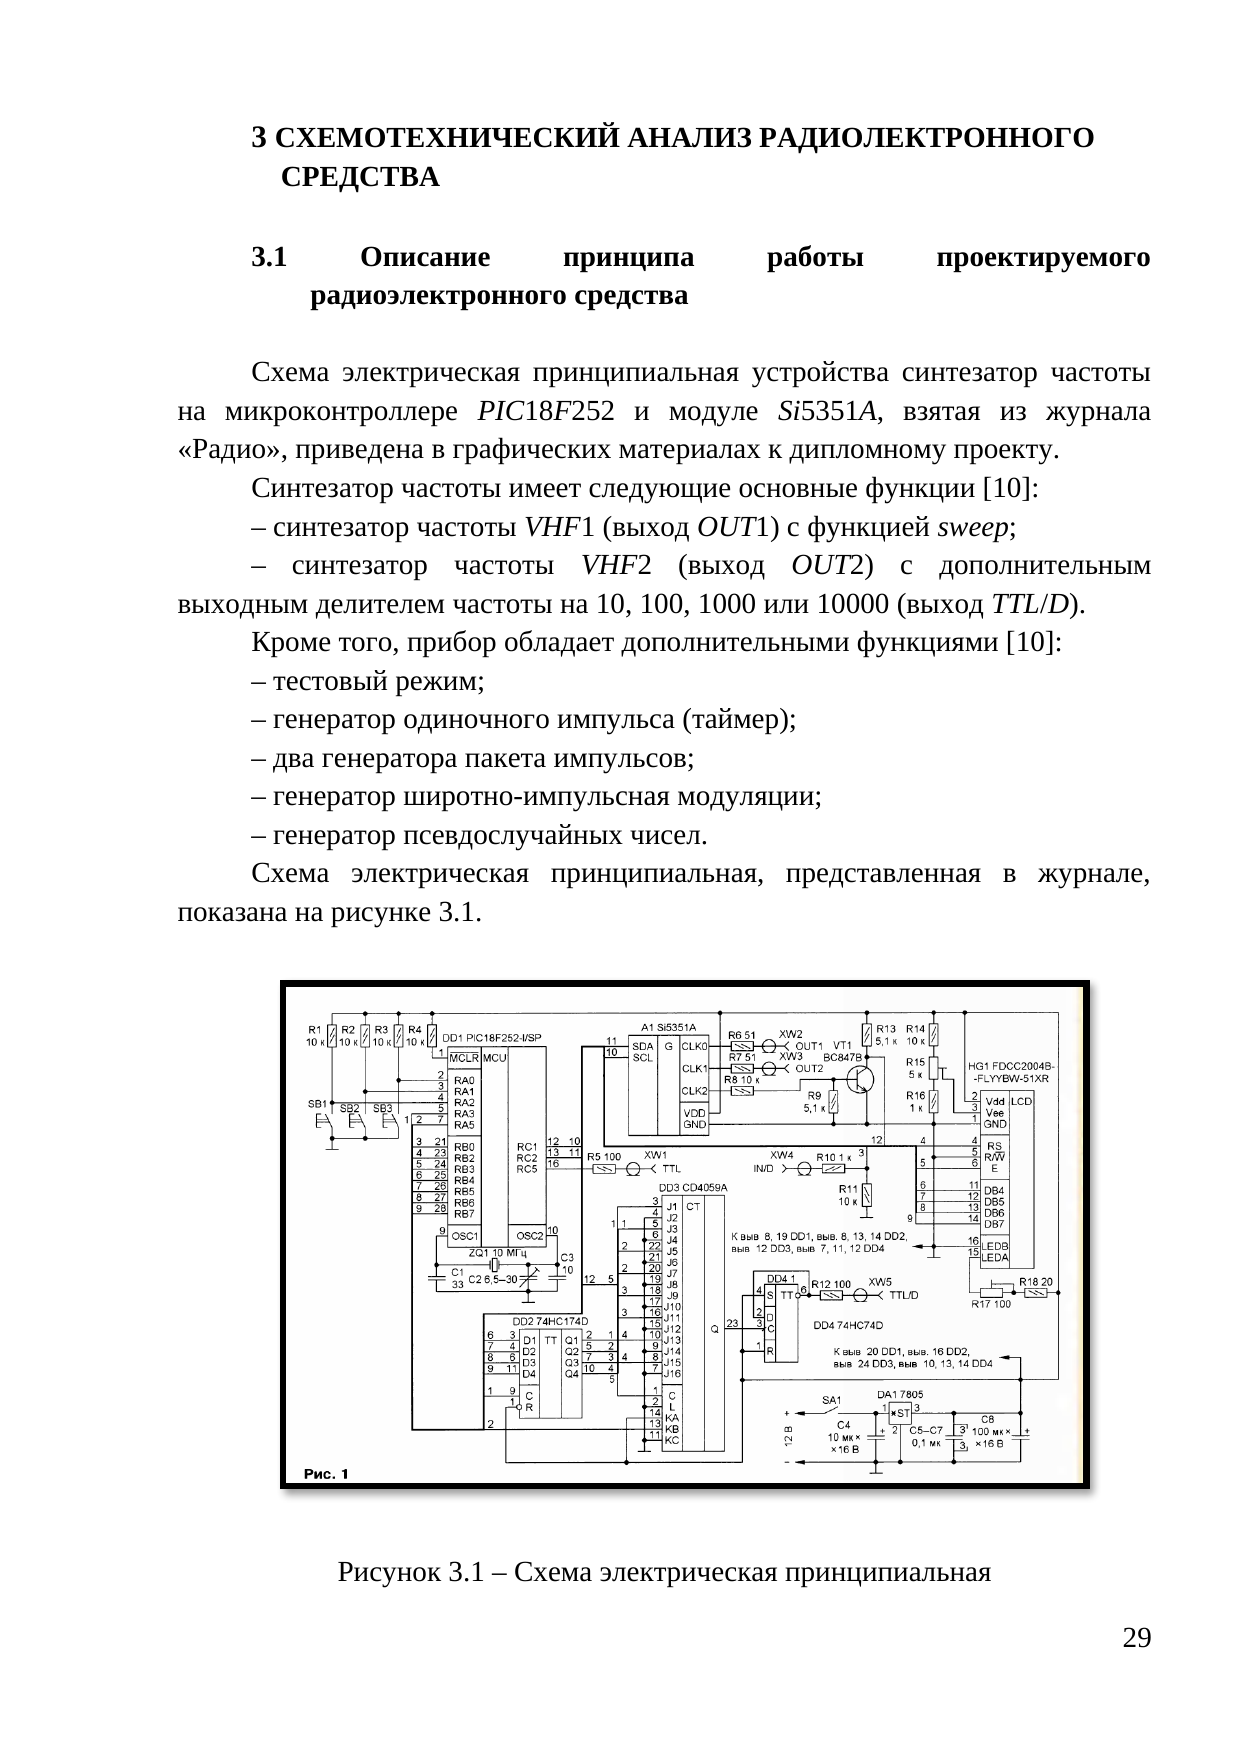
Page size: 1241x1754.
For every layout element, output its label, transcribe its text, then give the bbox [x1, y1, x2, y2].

text Синтезатор частоты имеет следующие основные функции [10]: [177, 470, 1152, 504]
text – два генератора пакета импульсов; [177, 740, 1152, 773]
text – синтезатор частоты VHF1 (выход OUT1) с функцией sweep; [177, 509, 1152, 542]
text Кроме того, прибор обладает дополнительными функциями [10]: [177, 624, 1152, 658]
text 3.1 Описание принципа работы проектируемого радиоэлектронного средства [251, 239, 1152, 311]
text Схема электрическая принципиальная устройства синтезатор частоты на микроконтроллере PIC18F252 и модуле Si5351A, взятая из журнала «Радио», приведена в графических материалах к дипломному проекту. [177, 354, 1152, 465]
text – генератор одиночного импульса (таймер); [177, 701, 1152, 735]
text – генератор псевдослучайных чисел. [177, 817, 1152, 851]
text – тестовый режим; [177, 663, 1152, 696]
picture [286, 987, 1083, 1483]
text – генератор широтно-импульсная модуляции; [177, 778, 1152, 812]
text Схема электрическая принципиальная, представленная в журнале, показана на рисунке 3.1. [177, 856, 1152, 928]
text 3 СХЕМОТЕХНИЧЕСКИЙ АНАЛИЗ РАДИОЛЕКТРОННОГО СРЕДСТВА [251, 118, 1152, 193]
text – синтезатор частоты VHF2 (выход OUT2) с дополнительным выходным делителем частоты на 10, 100, 1000 или 10000 (выход TTL/D). [177, 547, 1152, 619]
text Рисунок 3.1 – Схема электрическая принципиальная [177, 1554, 1152, 1587]
